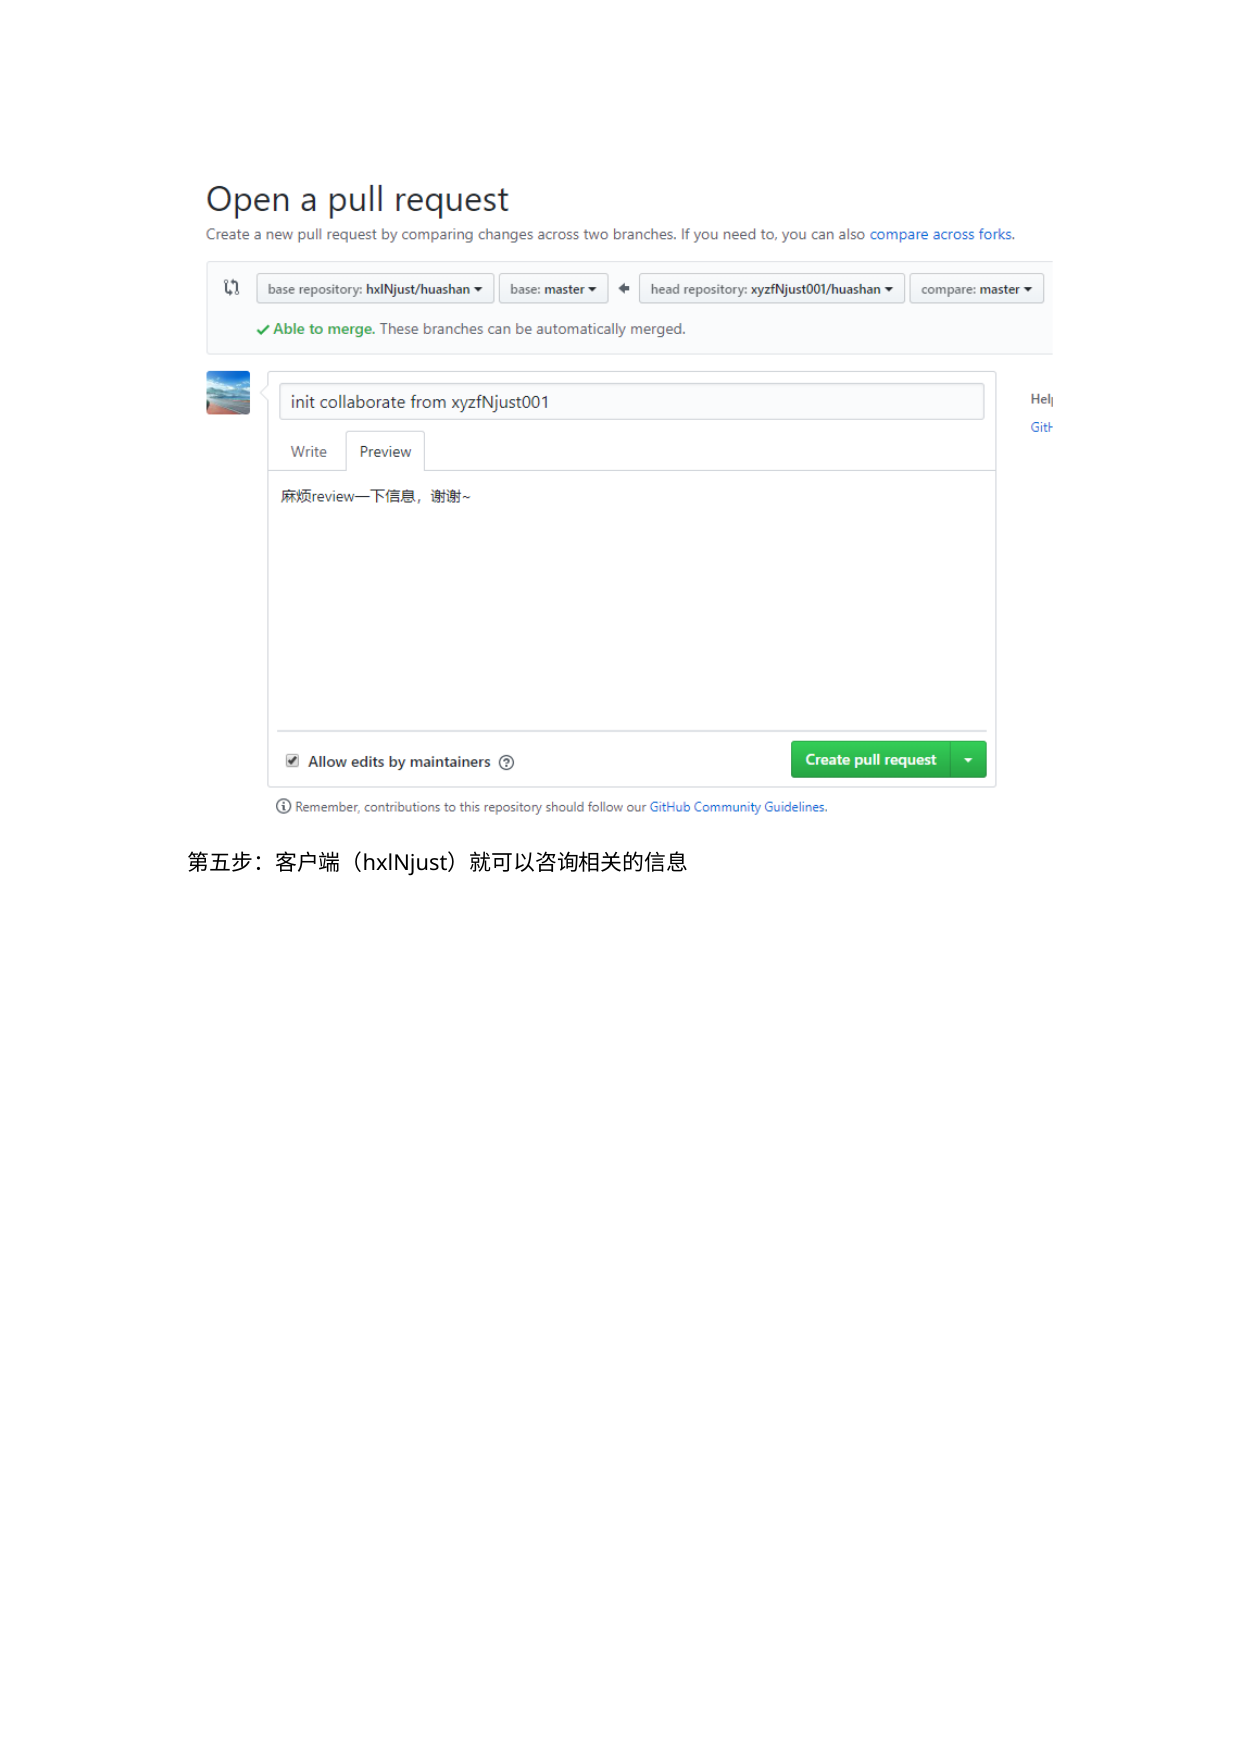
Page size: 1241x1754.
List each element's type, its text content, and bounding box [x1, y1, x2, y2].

picture [187, 162, 1053, 830]
text 第五步：客户端（hxlNjust）就可以咨询相关的信息 [187, 844, 1053, 877]
